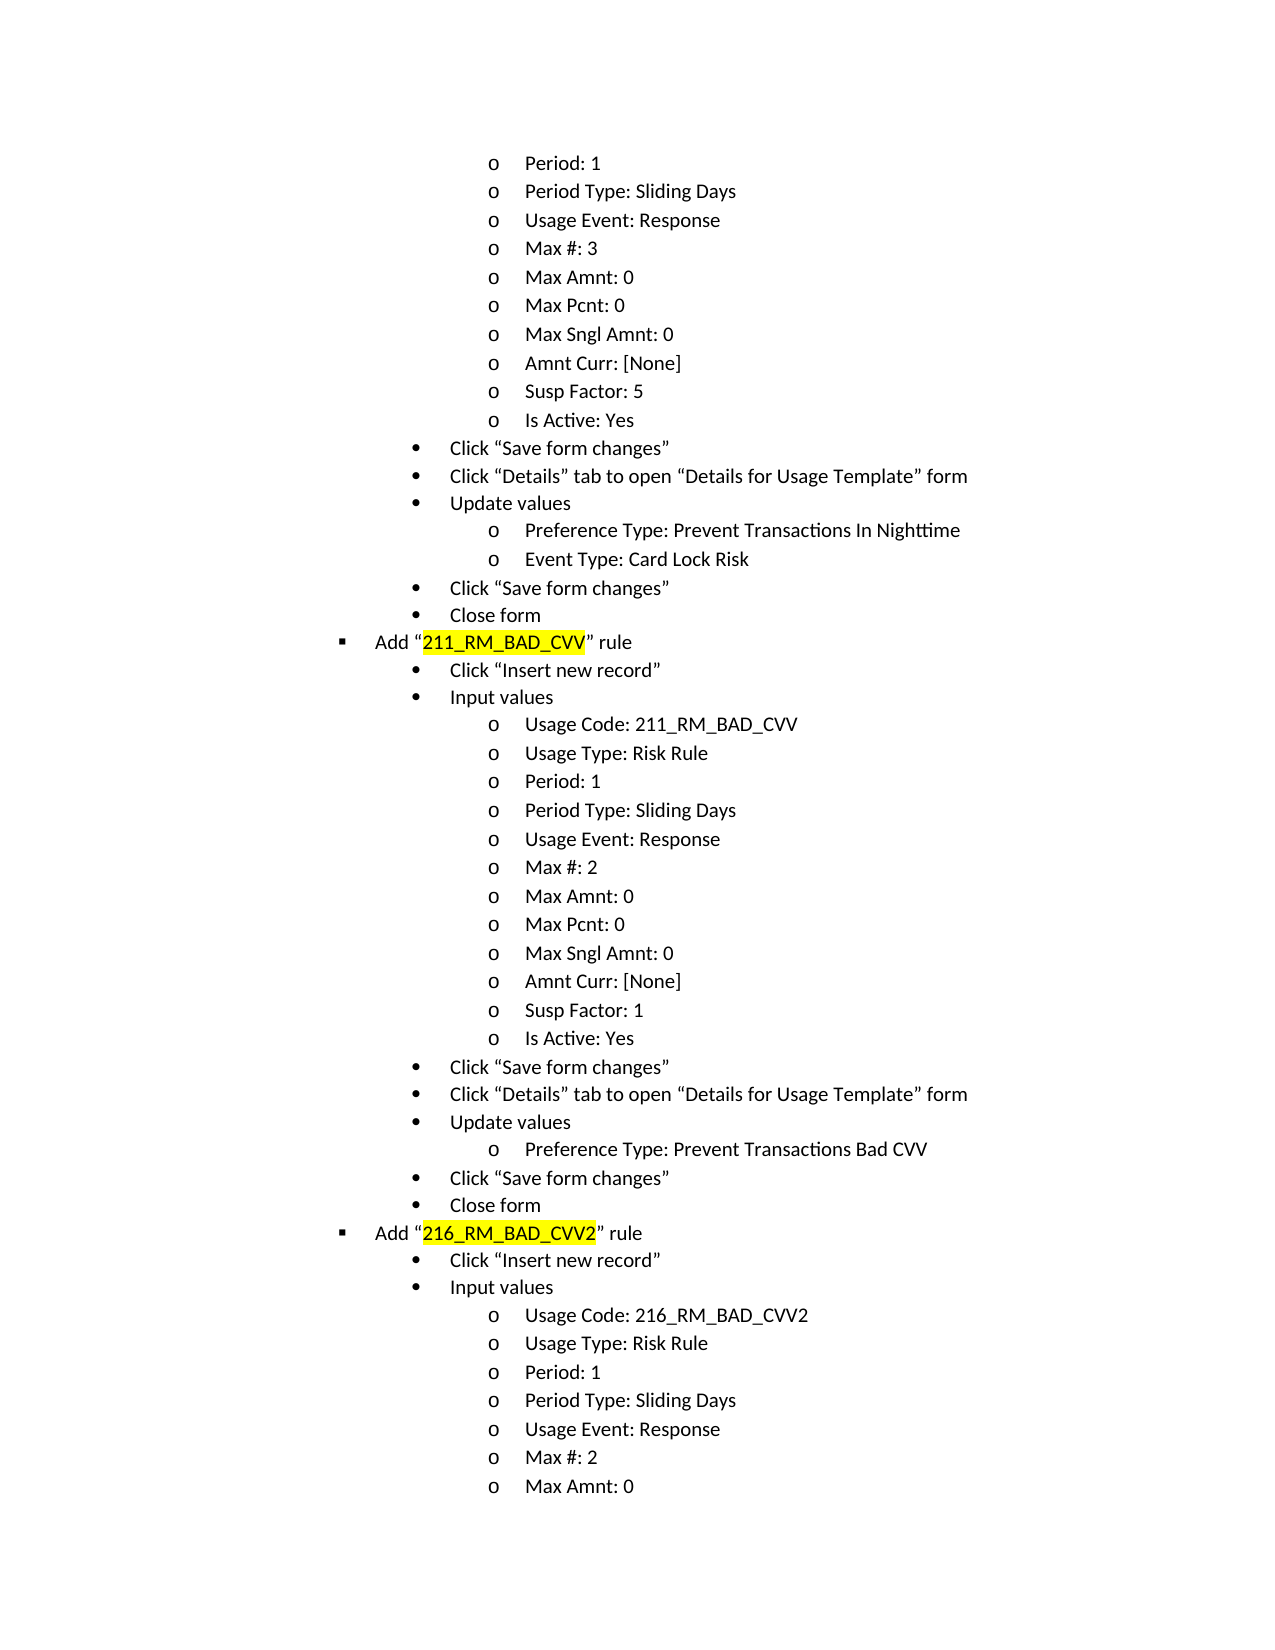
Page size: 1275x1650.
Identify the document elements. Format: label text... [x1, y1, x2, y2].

list Update values [412, 490, 1125, 516]
list Click “Save form changes” [412, 575, 1125, 600]
list Click “Insert new record” [412, 1247, 1125, 1272]
list Click “Save form changes” [412, 1165, 1125, 1190]
list Add “216_RM_BAD_CVV2” rule [337, 1220, 423, 1245]
list Max #: 3 [487, 236, 1125, 262]
list Usage Type: Risk Rule [487, 1330, 1125, 1357]
list Usage Event: Response [487, 1416, 1125, 1442]
list Click “Details” tab to open “Details for Usage Template” form [412, 463, 1125, 488]
list Period Type: Sliding Days [487, 178, 1125, 205]
list Input values [412, 684, 1125, 710]
list Period: 1 [487, 150, 1125, 176]
list Period: 1 [487, 769, 1125, 795]
list Susp Factor: 1 [487, 997, 1125, 1023]
list Preference Type: Prevent Transactions Bad CVV [487, 1136, 1125, 1163]
list Is Active: Yes [487, 1026, 1125, 1052]
list Is Active: Yes [487, 407, 1125, 433]
list Click “Details” tab to open “Details for Usage Template” form [412, 1082, 1125, 1107]
list Max Amnt: 0 [487, 264, 1125, 291]
list Max Pcnt: 0 [487, 293, 1125, 319]
list Close form [412, 1192, 1125, 1218]
list Click “Save form changes” [412, 1054, 1125, 1079]
list Max Sngl Amnt: 0 [487, 321, 1125, 348]
list Period: 1 [487, 1359, 1125, 1385]
list Max Amnt: 0 [487, 883, 1125, 909]
list Period Type: Sliding Days [487, 1387, 1125, 1414]
list Usage Code: 216_RM_BAD_CVV2 [487, 1302, 1125, 1328]
list Max Amnt: 0 [487, 1473, 1125, 1499]
list Close form [412, 602, 1125, 627]
list Usage Type: Risk Rule [487, 740, 1125, 767]
list Period Type: Sliding Days [487, 797, 1125, 824]
list Susp Factor: 5 [487, 378, 1125, 405]
list Click “Insert new record” [412, 657, 1125, 682]
list Click “Save form changes” [412, 435, 1125, 461]
list Max Sngl Amnt: 0 [487, 940, 1125, 966]
list Max #: 2 [487, 1444, 1125, 1471]
list Usage Event: Response [487, 207, 1125, 233]
list Input values [412, 1274, 1125, 1300]
list Add “216_RM_BAD_CVV2” rule [596, 1220, 1125, 1245]
list Max #: 2 [487, 854, 1125, 881]
list Add “211_RM_BAD_CVV” rule [337, 629, 1125, 655]
list Amnt Curr: [None] [487, 968, 1125, 995]
list Amnt Curr: [None] [487, 350, 1125, 376]
list Usage Event: Response [487, 826, 1125, 852]
list Update values [412, 1109, 1125, 1134]
list Max Pcnt: 0 [487, 911, 1125, 938]
list Event Type: Card Lock Risk [487, 546, 1125, 573]
list Preference Type: Prevent Transactions In Nighttime [487, 518, 1125, 544]
list Usage Code: 211_RM_BAD_CVV [487, 712, 1125, 738]
